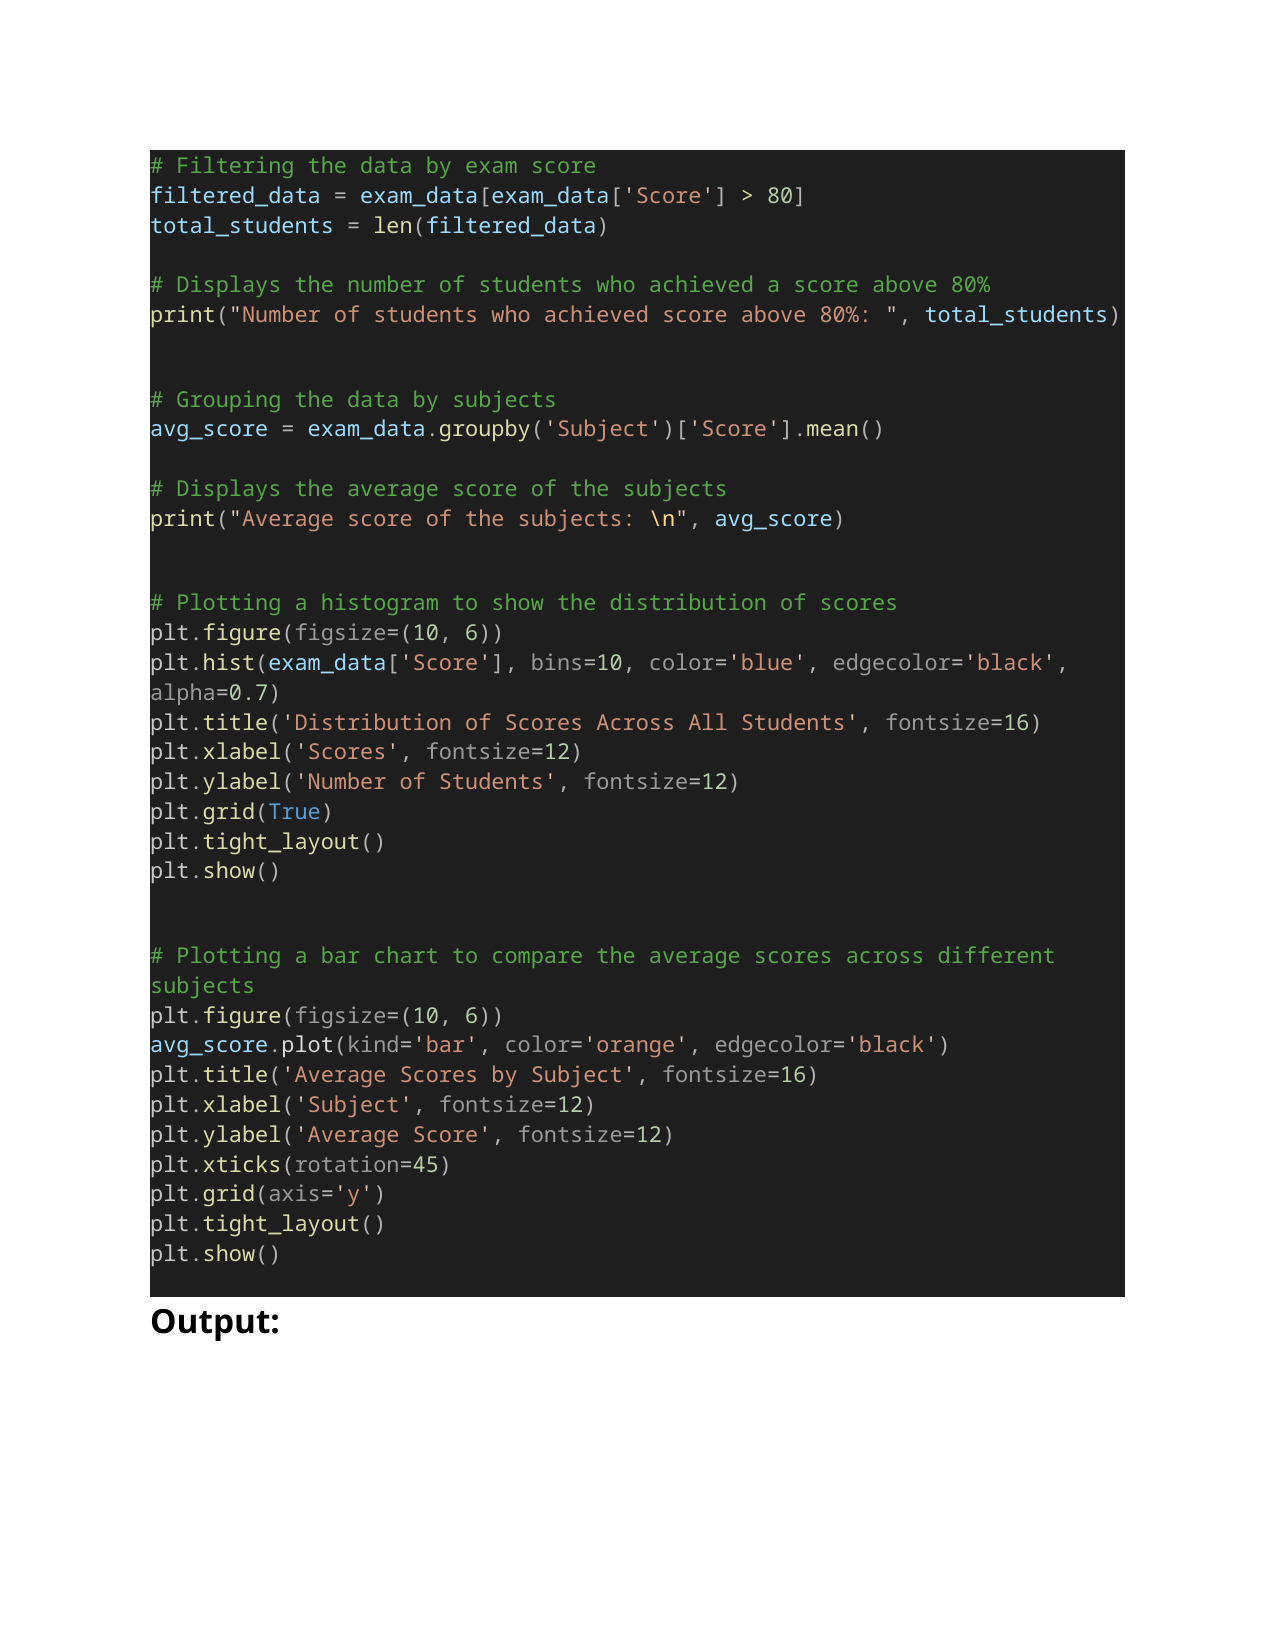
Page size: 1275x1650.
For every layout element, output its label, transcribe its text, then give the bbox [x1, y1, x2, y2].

text plt.tight_layout() [150, 826, 1125, 855]
text plt.tight_layout() [150, 1208, 1125, 1238]
text # Grouping the data by subjects [150, 383, 1125, 413]
text plt.xlabel('Scores', fontsize=12) [150, 736, 1125, 766]
text plt.title('Distribution of Scores Across All Students', fontsize=16) [150, 706, 1125, 736]
text avg_score = exam_data.groupby('Subject')['Score'].mean() [150, 413, 1125, 443]
text # Displays the number of students who achieved a score above 80% [150, 269, 1125, 299]
text # Plotting a histogram to show the distribution of scores [150, 587, 1125, 617]
text # Plotting a bar chart to compare the average scores across different subjects [150, 940, 1125, 999]
text plt.grid(True) [150, 796, 1125, 826]
text total_students = len(filtered_data) [150, 209, 1125, 239]
text print("Number of students who achieved score above 80%: ", total_students) [150, 299, 1125, 329]
text plt.show() [150, 855, 1125, 885]
text plt.figure(figsize=(10, 6)) [150, 617, 1125, 647]
text plt.figure(figsize=(10, 6)) [150, 999, 1125, 1029]
text plt.title('Average Scores by Subject', fontsize=16) [150, 1059, 1125, 1089]
text avg_score.plot(kind='bar', color='orange', edgecolor='black') [150, 1029, 1125, 1059]
text plt.ylabel('Average Score', fontsize=12) [150, 1119, 1125, 1148]
text Output: [150, 1297, 1125, 1343]
text plt.xticks(rotation=45) [150, 1148, 1125, 1178]
text # Filtering the data by exam score [150, 150, 1125, 180]
text plt.hist(exam_data['Score'], bins=10, color='blue', edgecolor='black', alpha=0.7) [150, 647, 1125, 706]
text plt.grid(axis='y') [150, 1178, 1125, 1208]
text plt.xlabel('Subject', fontsize=12) [150, 1089, 1125, 1119]
text plt.show() [150, 1238, 1125, 1268]
text # Displays the average score of the subjects [150, 473, 1125, 503]
text plt.ylabel('Number of Students', fontsize=12) [150, 766, 1125, 796]
text print("Average score of the subjects: \n", avg_score) [150, 503, 1125, 532]
text filtered_data = exam_data[exam_data['Score'] > 80] [150, 180, 1125, 209]
